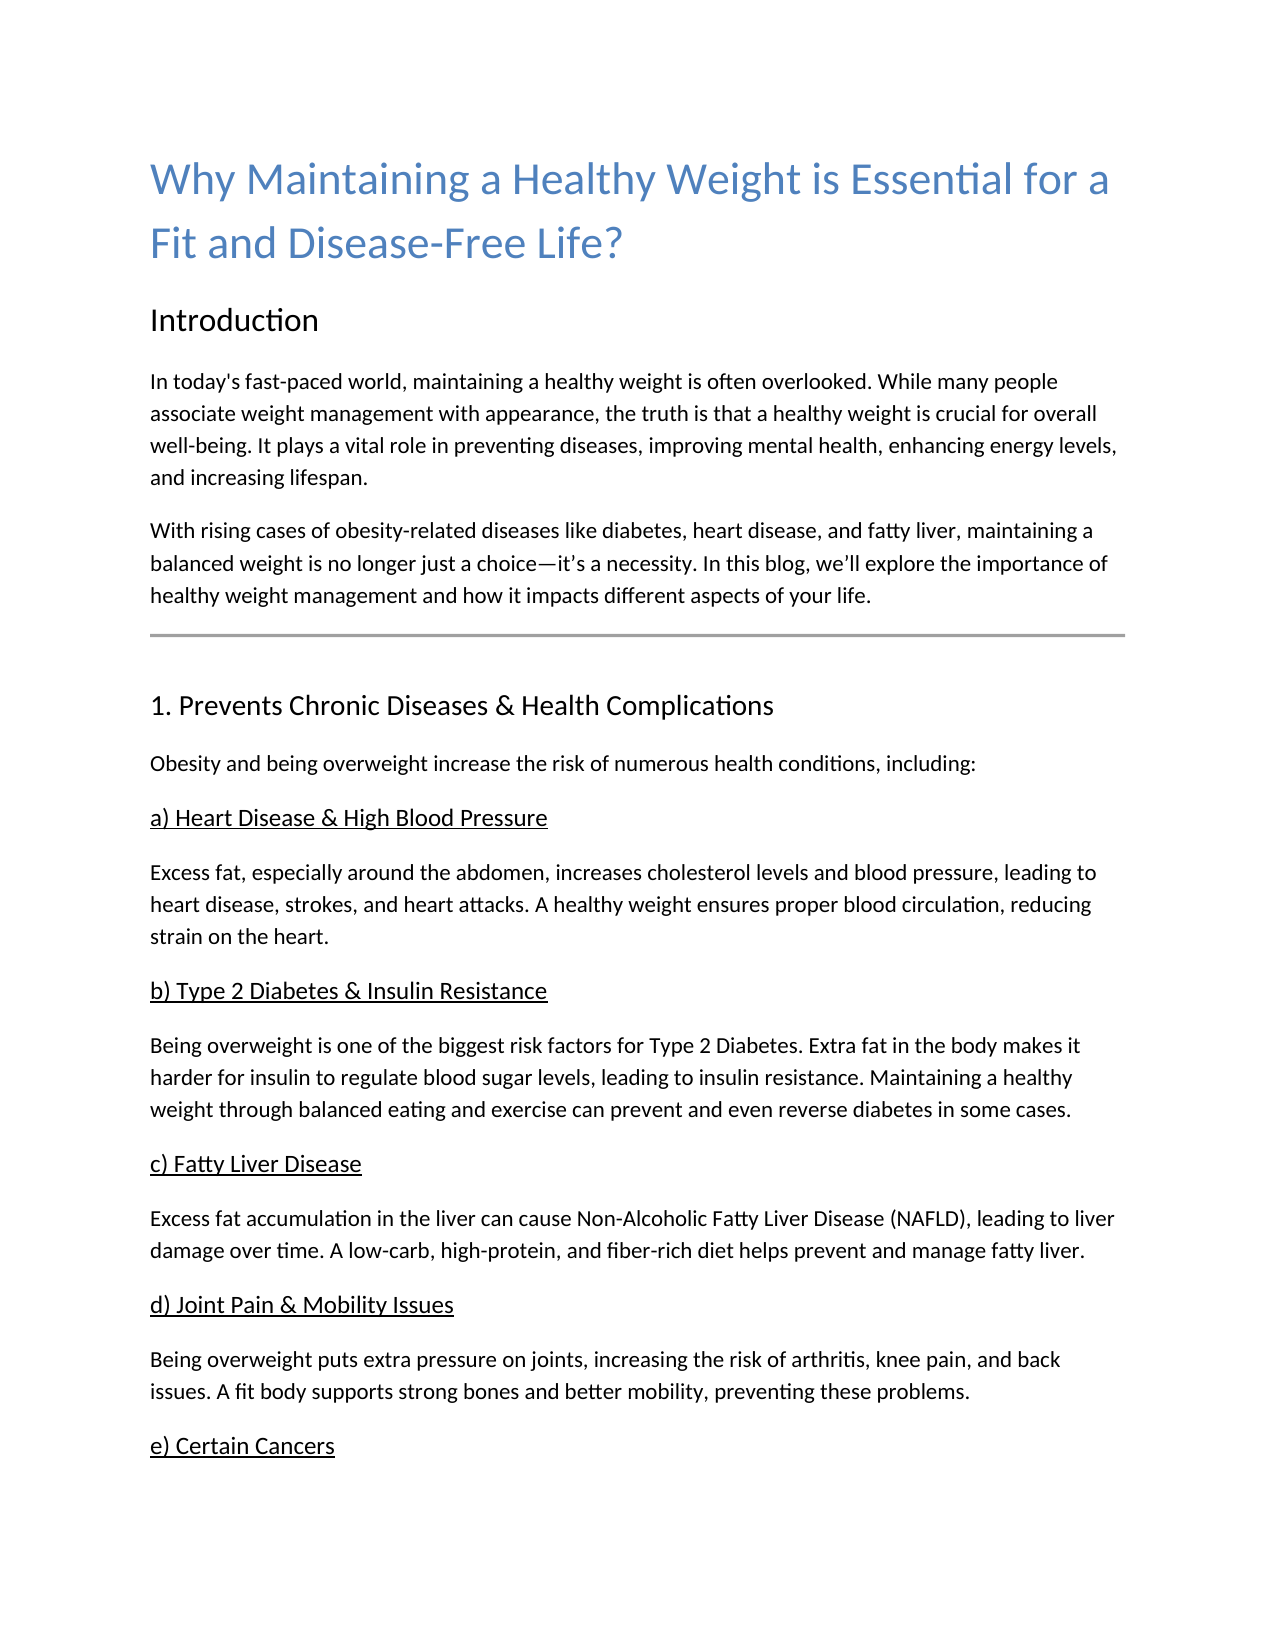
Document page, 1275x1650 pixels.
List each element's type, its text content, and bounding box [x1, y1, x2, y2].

text c) Fatty Liver Disease [150, 1148, 1125, 1179]
text Excess fat, especially around the abdomen, increases cholesterol levels and blood pressure, leading to heart disease, strokes, and heart attacks. A healthy weight ensures proper blood circulation, reducing strain on the heart. [150, 858, 1125, 950]
text Being overweight puts extra pressure on joints, increasing the risk of arthritis, knee pain, and back issues. A fit body supports strong bones and better mobility, preventing these problems. [150, 1345, 1125, 1405]
text Why Maintaining a Healthy Weight is Essential for a Fit and Disease-Free Life? [150, 150, 1125, 270]
text With rising cases of obesity-related diseases like diabetes, heart disease, and fatty liver, maintaining a balanced weight is no longer just a choice—it’s a necessity. In this blog, we’ll explore the importance of healthy weight management and how it impacts different aspects of your life. [150, 517, 1125, 609]
text Excess fat accumulation in the liver can cause Non-Alcoholic Fatty Liver Disease (NAFLD), leading to liver damage over time. A low-carb, high-protein, and fiber-rich diet helps prevent and manage fatty liver. [150, 1204, 1125, 1264]
text In today's fast-paced world, maintaining a healthy weight is often overlooked. While many people associate weight management with appearance, the truth is that a healthy weight is crucial for overall well-being. It plays a vital role in preventing diseases, improving mental health, enhancing energy levels, and increasing lifespan. [150, 367, 1125, 492]
text a) Heart Disease & High Blood Pressure [150, 802, 1125, 832]
text Being overweight is one of the biggest risk factors for Type 2 Diabetes. Extra fat in the body makes it harder for insulin to regulate blood sugar levels, leading to insulin resistance. Maintaining a healthy weight through balanced eating and exercise can prevent and even reverse diabetes in some cases. [150, 1031, 1125, 1123]
text e) Certain Cancers [150, 1430, 1125, 1461]
text d) Joint Pain & Mobility Issues [150, 1289, 1125, 1320]
text 1. Prevents Chronic Diseases & Health Complications [150, 687, 1125, 723]
text Obesity and being overweight increase the risk of numerous health conditions, including: [150, 749, 1125, 777]
text b) Type 2 Diabetes & Insulin Resistance [150, 975, 1125, 1006]
text Introduction [150, 299, 1125, 340]
